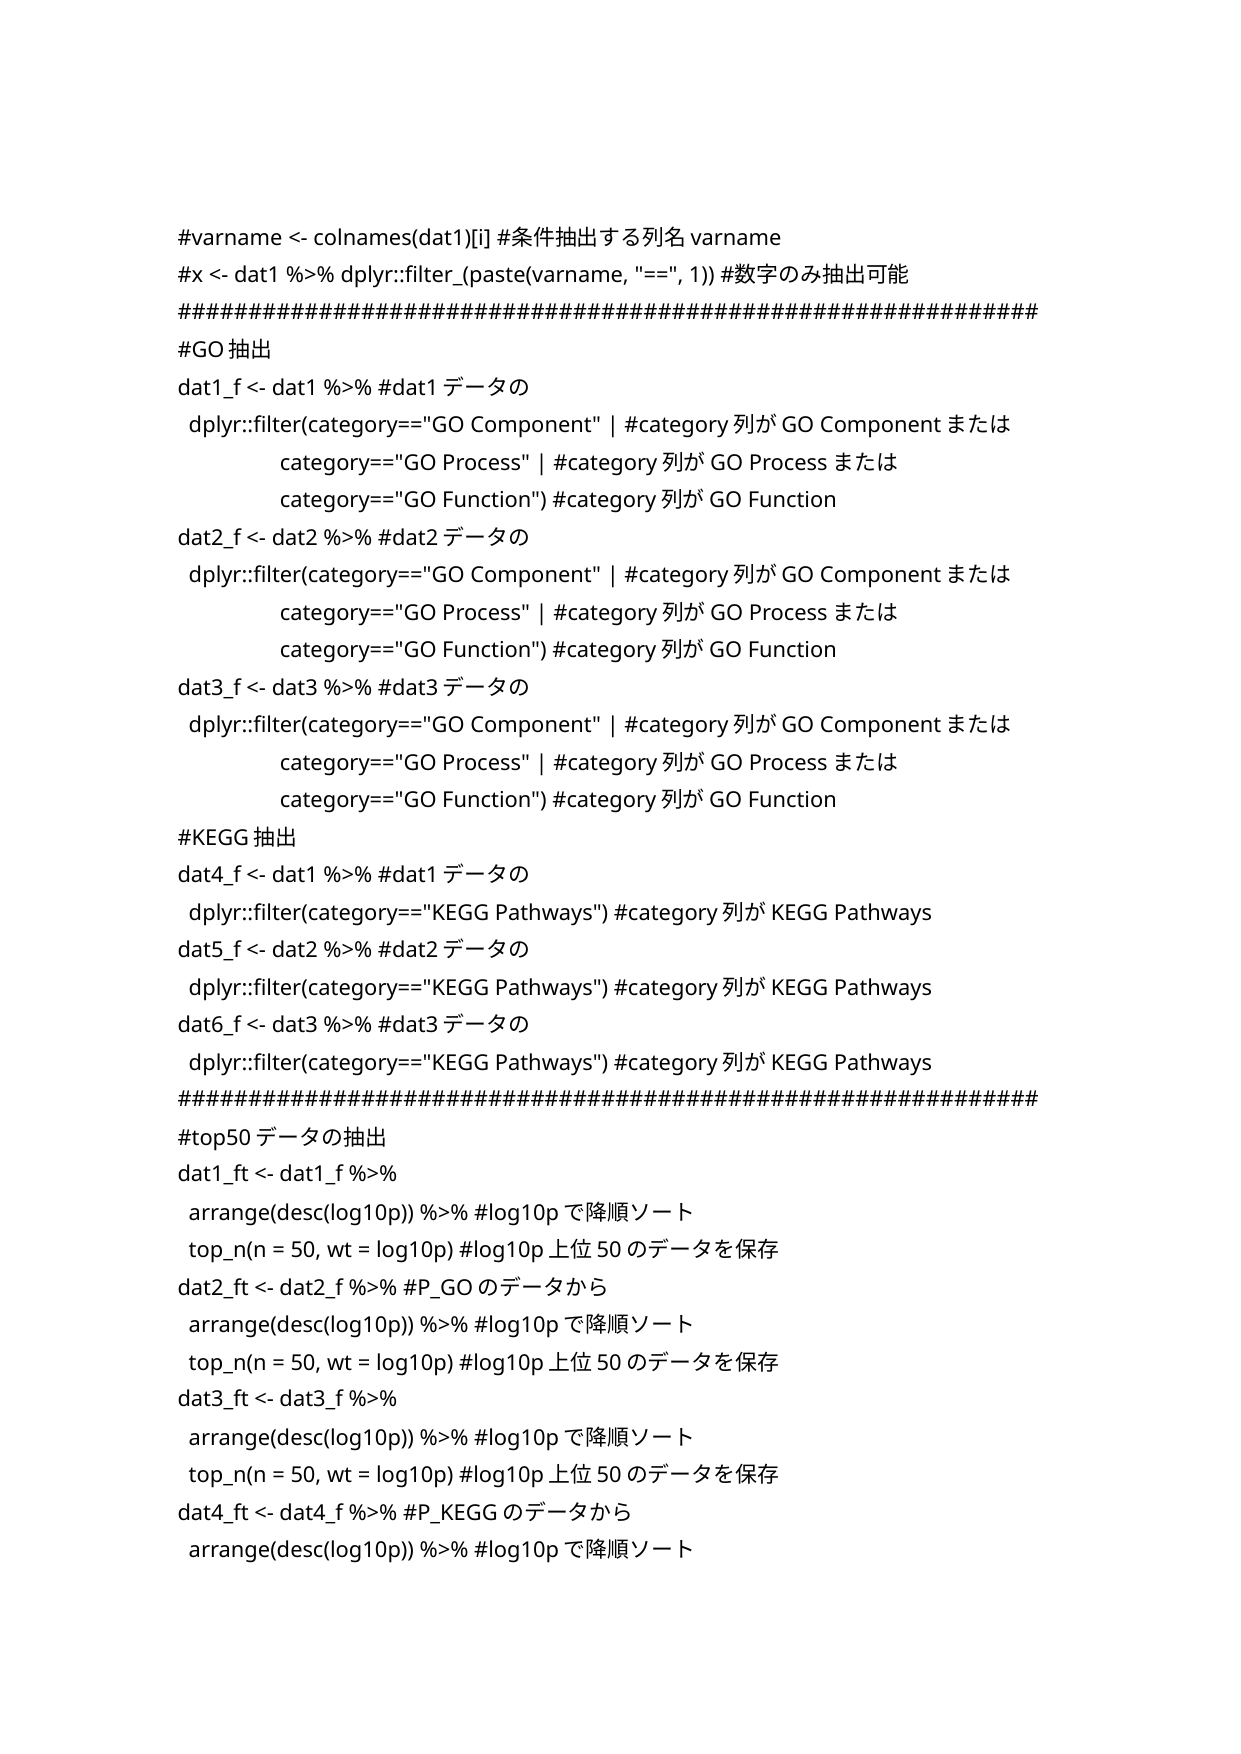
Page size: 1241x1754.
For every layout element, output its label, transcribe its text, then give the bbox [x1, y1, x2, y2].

text category=="GO Function") #category列がGO Function [177, 629, 1063, 667]
text dplyr::filter(category=="KEGG Pathways") #category列がKEGG Pathways [177, 967, 1063, 1004]
text dat2_f <- dat2 %>% #dat2データの [177, 517, 1063, 554]
text dat4_f <- dat1 %>% #dat1データの [177, 854, 1063, 892]
text #KEGG抽出 [177, 817, 1063, 854]
text dat1_f <- dat1 %>% #dat1データの [177, 367, 1063, 404]
text category=="GO Process" | #category列がGO Processまたは [177, 742, 1063, 779]
text dplyr::filter(category=="GO Component" | #category列がGO Componentまたは [177, 554, 1063, 592]
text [177, 1454, 1063, 1492]
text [177, 292, 1063, 329]
text top_n(n = 50, wt = log10p) #log10p上位50のデータを保存 [177, 1342, 1063, 1379]
text #GO抽出 [177, 329, 1063, 367]
text dat5_f <- dat2 %>% #dat2データの [177, 929, 1063, 967]
text category=="GO Process" | #category列がGO Processまたは [177, 442, 1063, 479]
text arrange(desc(log10p)) %>% #log10pで降順ソート [177, 1529, 1063, 1567]
text ############################################################# [177, 1079, 1063, 1117]
text category=="GO Function") #category列がGO Function [177, 779, 1063, 817]
text #top50データの抽出 [177, 1117, 1063, 1154]
text dat1_ft <- dat1_f %>% [177, 1154, 1063, 1192]
text dat2_ft <- dat2_f %>% #P_GOのデータから [177, 1267, 1063, 1304]
text #varname <- colnames(dat1)[i] #条件抽出する列名varname [177, 217, 1063, 254]
text #x <- dat1 %>% dplyr::filter_(paste(varname, "==", 1)) #数字のみ抽出可能 [177, 254, 1063, 292]
text dplyr::filter(category=="KEGG Pathways") #category列がKEGG Pathways [177, 1042, 1063, 1079]
text category=="GO Function") #category列がGO Function [177, 479, 1063, 517]
text arrange(desc(log10p)) %>% #log10pで降順ソート [177, 1192, 1063, 1229]
text dat4_ft <- dat4_f %>% #P_KEGGのデータから [177, 1492, 1063, 1529]
text dplyr::filter(category=="GO Component" | #category列がGO Componentまたは [177, 404, 1063, 442]
text category=="GO Process" | #category列がGO Processまたは [177, 592, 1063, 629]
text dat6_f <- dat3 %>% #dat3データの [177, 1004, 1063, 1042]
text top_n(n = 50, wt = log10p) #log10p上位50のデータを保存 [177, 1229, 1063, 1267]
text dplyr::filter(category=="KEGG Pathways") #category列がKEGG Pathways [177, 892, 1063, 929]
text arrange(desc(log10p)) %>% #log10pで降順ソート [177, 1304, 1063, 1342]
text dat3_f <- dat3 %>% #dat3データの [177, 667, 1063, 704]
text arrange(desc(log10p)) %>% #log10pで降順ソート [177, 1417, 1063, 1454]
text dplyr::filter(category=="GO Component" | #category列がGO Componentまたは [177, 704, 1063, 742]
text dat3_ft <- dat3_f %>% [177, 1379, 1063, 1417]
